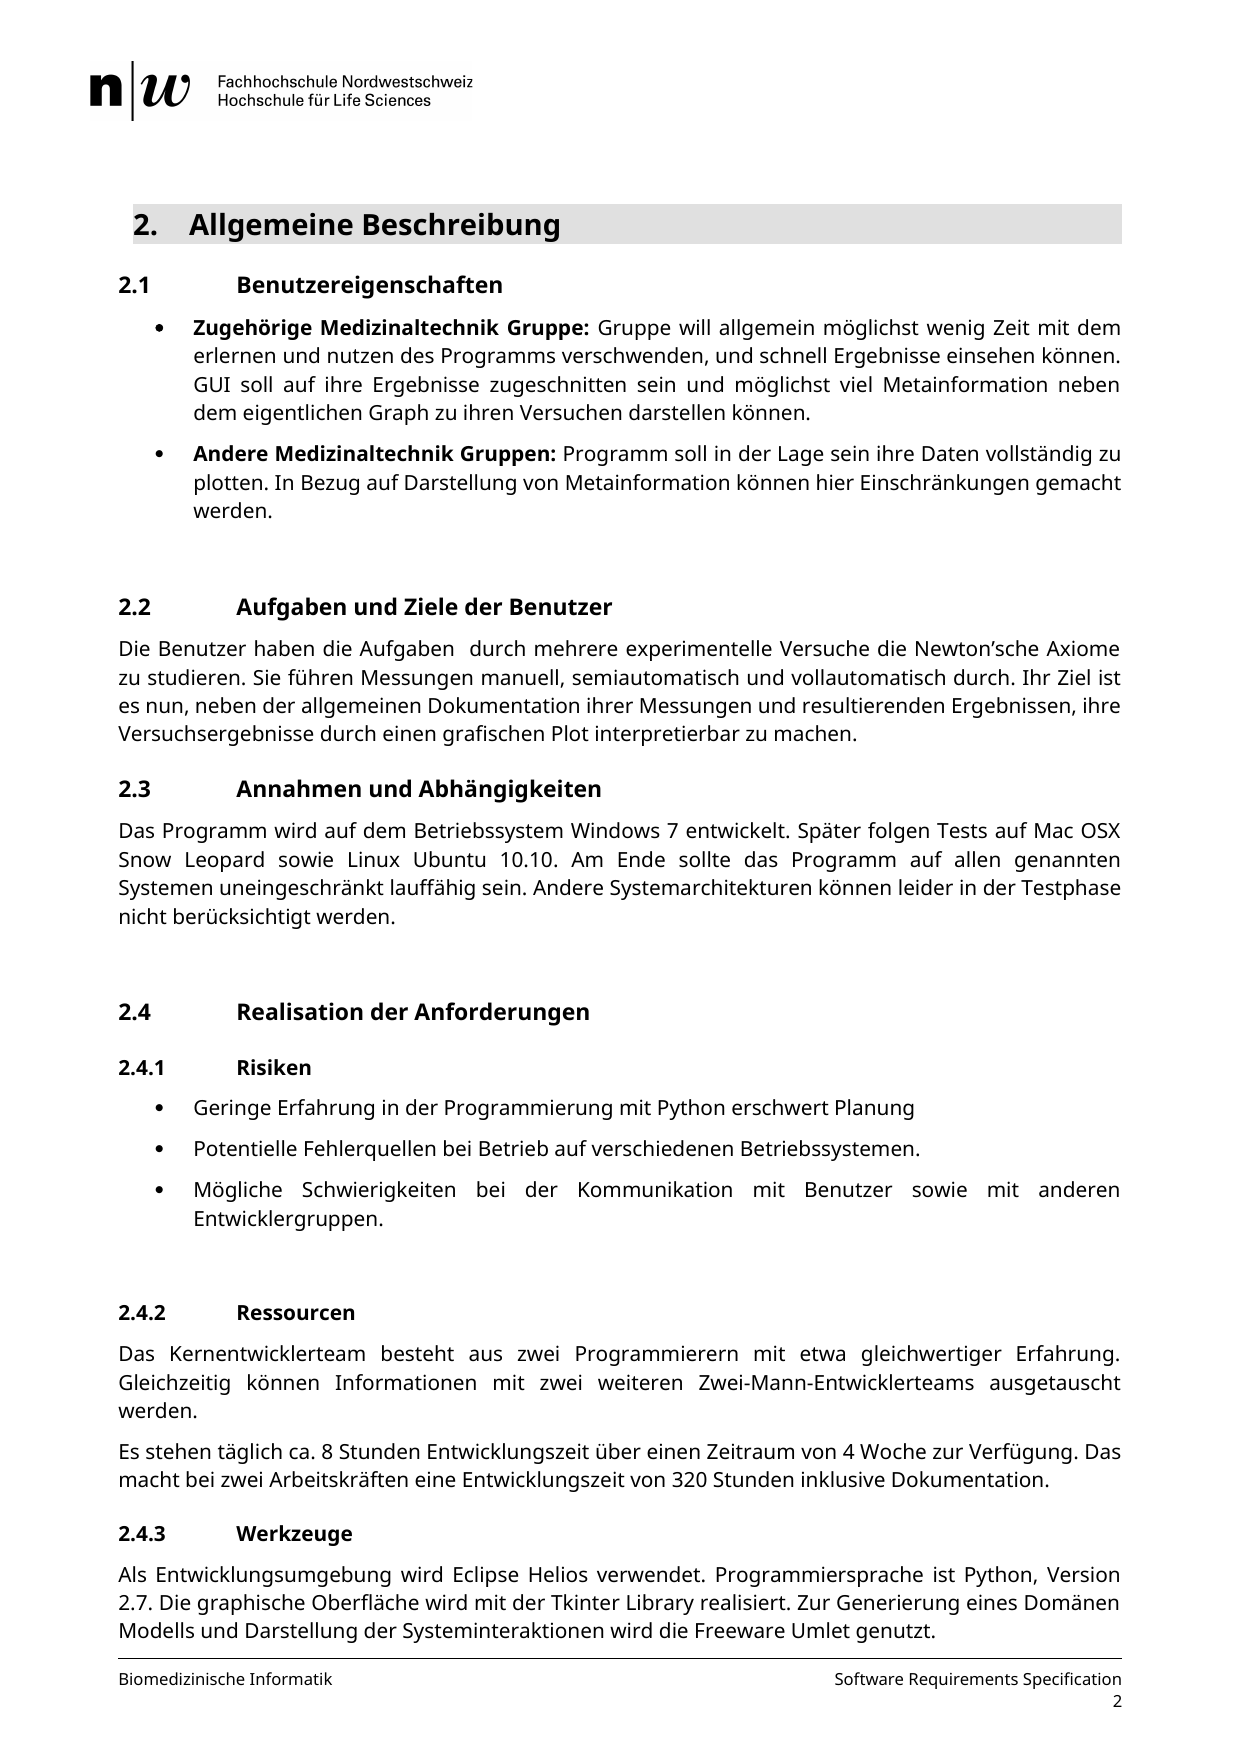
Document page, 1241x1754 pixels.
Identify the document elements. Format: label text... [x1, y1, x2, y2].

list Andere Medizinaltechnik Gruppen: Programm soll in der Lage sein ihre Daten vollständig zu plotten. In Bezug auf Darstellung von Metainformation können hier Einschränkungen gemacht werden. [156, 439, 1122, 524]
subtitle Risiken [118, 1053, 1122, 1081]
text Es stehen täglich ca. 8 Stunden Entwicklungszeit über einen Zeitraum von 4 Woche zur Verfügung. Das macht bei zwei Arbeitskräften eine Entwicklungszeit von 320 Stunden inklusive Dokumentation. [118, 1437, 1122, 1494]
subtitle Ressourcen [118, 1298, 1122, 1327]
subtitle Benutzereigenschaften [118, 269, 1122, 300]
list Geringe Erfahrung in der Programmierung mit Python erschwert Planung [156, 1093, 1122, 1122]
text Das Kernentwicklerteam besteht aus zwei Programmierern mit etwa gleichwertiger Erfahrung. Gleichzeitig können Informationen mit zwei weiteren Zwei-Mann-Entwicklerteams ausgetauscht werden. [118, 1339, 1122, 1424]
text Die Benutzer haben die Aufgaben durch mehrere experimentelle Versuche die Newton’sche Axiome zu studieren. Sie führen Messungen manuell, semiautomatisch und vollautomatisch durch. Ihr Ziel ist es nun, neben der allgemeinen Dokumentation ihrer Messungen und resultierenden Ergebnissen, ihre Versuchsergebnisse durch einen grafischen Plot interpretierbar zu machen. [118, 634, 1122, 748]
picture [90, 61, 473, 121]
list Zugehörige Medizinaltechnik Gruppe: Gruppe will allgemein möglichst wenig Zeit mit dem erlernen und nutzen des Programms verschwenden, und schnell Ergebnisse einsehen können. GUI soll auf ihre Ergebnisse zugeschnitten sein und möglichst viel Metainformation neben dem eigentlichen Graph zu ihren Versuchen darstellen können. [156, 313, 1122, 427]
subtitle Werkzeuge [118, 1519, 1122, 1547]
subtitle Realisation der Anforderungen [118, 996, 1122, 1028]
subtitle Annahmen und Abhängigkeiten [118, 773, 1122, 804]
text Als Entwicklungsumgebung wird Eclipse Helios verwendet. Programmiersprache ist Python, Version 2.7. Die graphische Oberfläche wird mit der Tkinter Library realisiert. Zur Generierung eines Domänen Modells und Darstellung der Systeminteraktionen wird die Freeware Umlet genutzt. [118, 1560, 1122, 1645]
subtitle Aufgaben und Ziele der Benutzer [118, 590, 1122, 622]
list Potentielle Fehlerquellen bei Betrieb auf verschiedenen Betriebssystemen. [156, 1134, 1122, 1163]
subtitle Allgemeine Beschreibung [133, 204, 1122, 244]
text Das Programm wird auf dem Betriebssystem Windows 7 entwickelt. Später folgen Tests auf Mac OSX Snow Leopard sowie Linux Ubuntu 10.10. Am Ende sollte das Programm auf allen genannten Systemen uneingeschränkt lauffähig sein. Andere Systemarchitekturen können leider in der Testphase nicht berücksichtigt werden. [118, 817, 1122, 930]
list Mögliche Schwierigkeiten bei der Kommunikation mit Benutzer sowie mit anderen Entwicklergruppen. [156, 1175, 1122, 1232]
